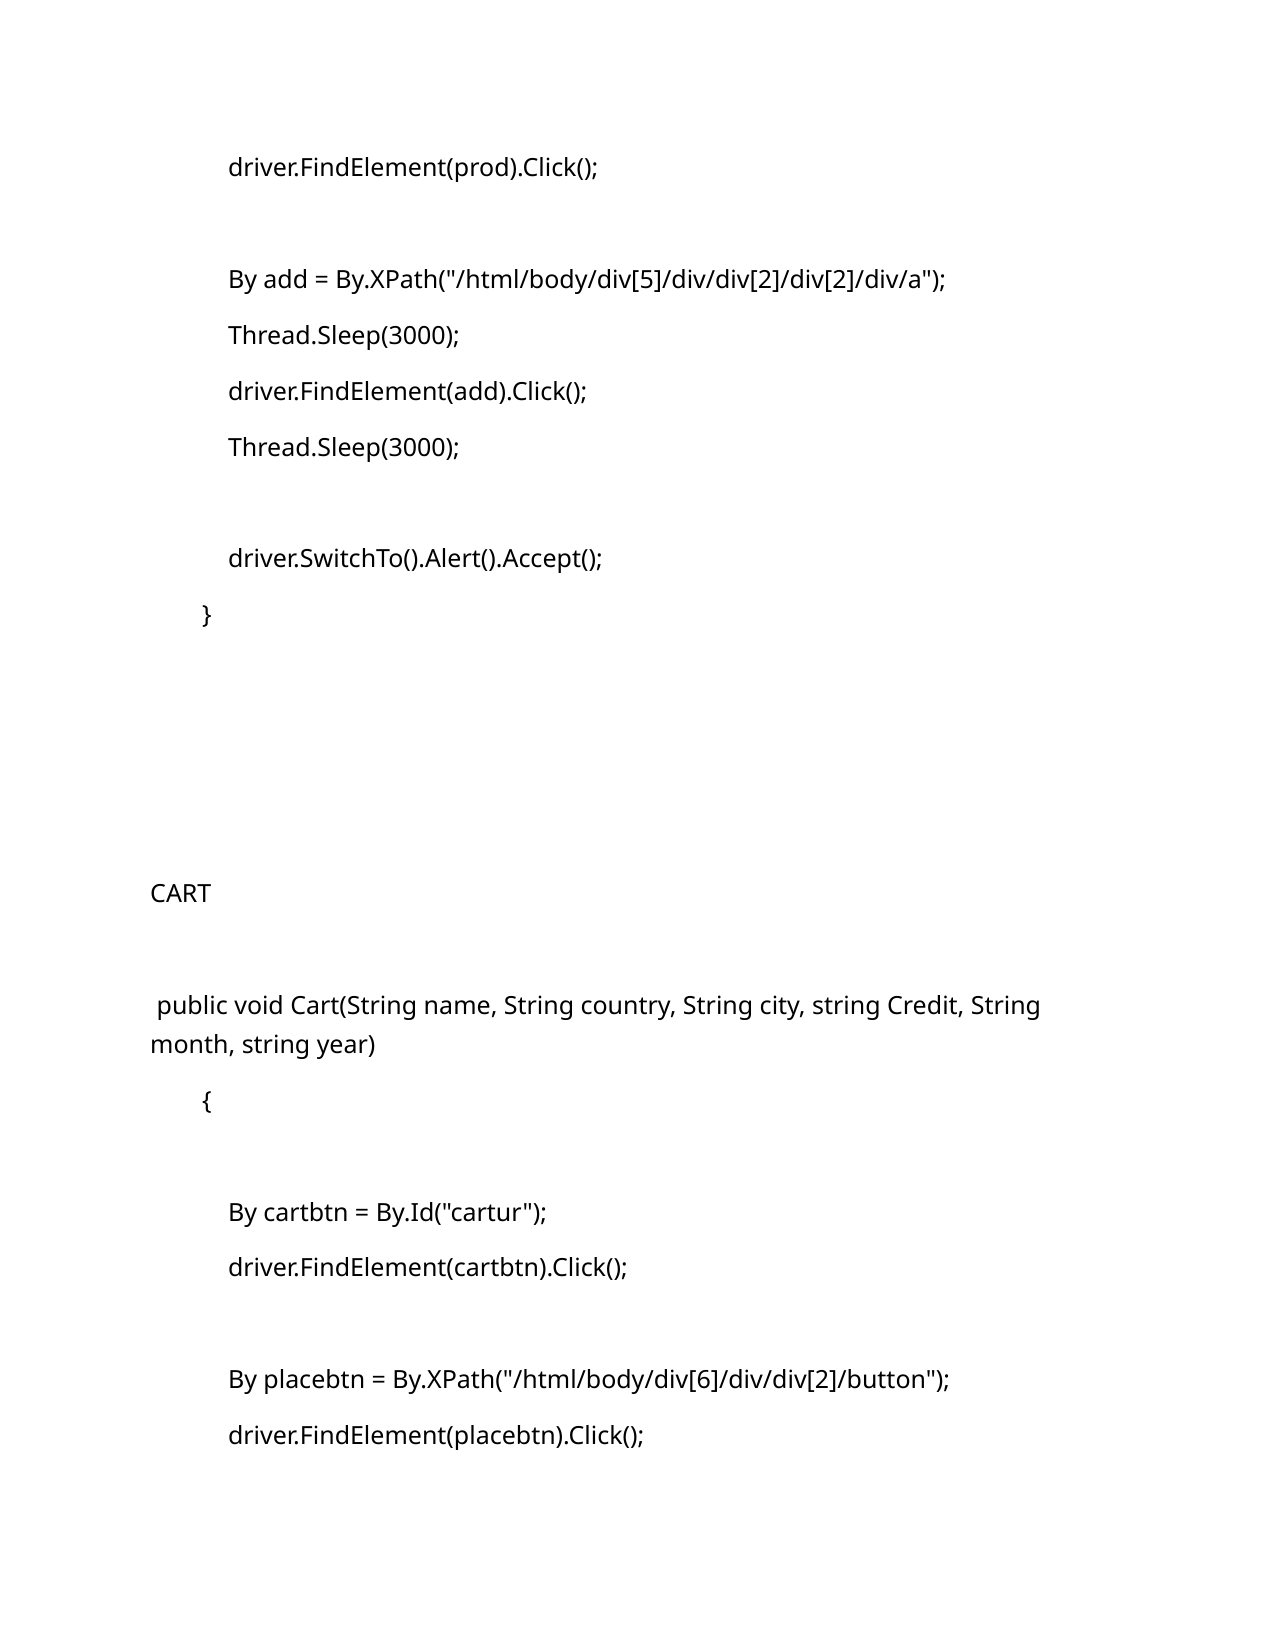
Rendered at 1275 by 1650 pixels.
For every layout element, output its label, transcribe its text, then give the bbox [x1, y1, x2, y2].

text driver.FindElement(prod).Click(); [150, 150, 1125, 184]
text Thread.Sleep(3000); [150, 317, 1125, 352]
text public void Cart(String name, String country, String city, string Credit, String month, string year) [150, 987, 1125, 1061]
text By placebtn = By.XPath("/html/body/div[6]/div/div[2]/button"); [150, 1362, 1125, 1396]
text By add = By.XPath("/html/body/div[5]/div/div[2]/div[2]/div/a"); [150, 262, 1125, 296]
text driver.FindElement(cartbtn).Click(); [150, 1250, 1125, 1284]
text CART [150, 876, 1125, 910]
text driver.SwitchTo().Alert().Accept(); [150, 541, 1125, 575]
text { [150, 1082, 1125, 1117]
text Thread.Sleep(3000); [150, 429, 1125, 463]
text driver.FindElement(placebtn).Click(); [150, 1417, 1125, 1452]
text driver.FindElement(add).Click(); [150, 373, 1125, 407]
text By cartbtn = By.Id("cartur"); [150, 1194, 1125, 1228]
text } [150, 597, 1125, 631]
